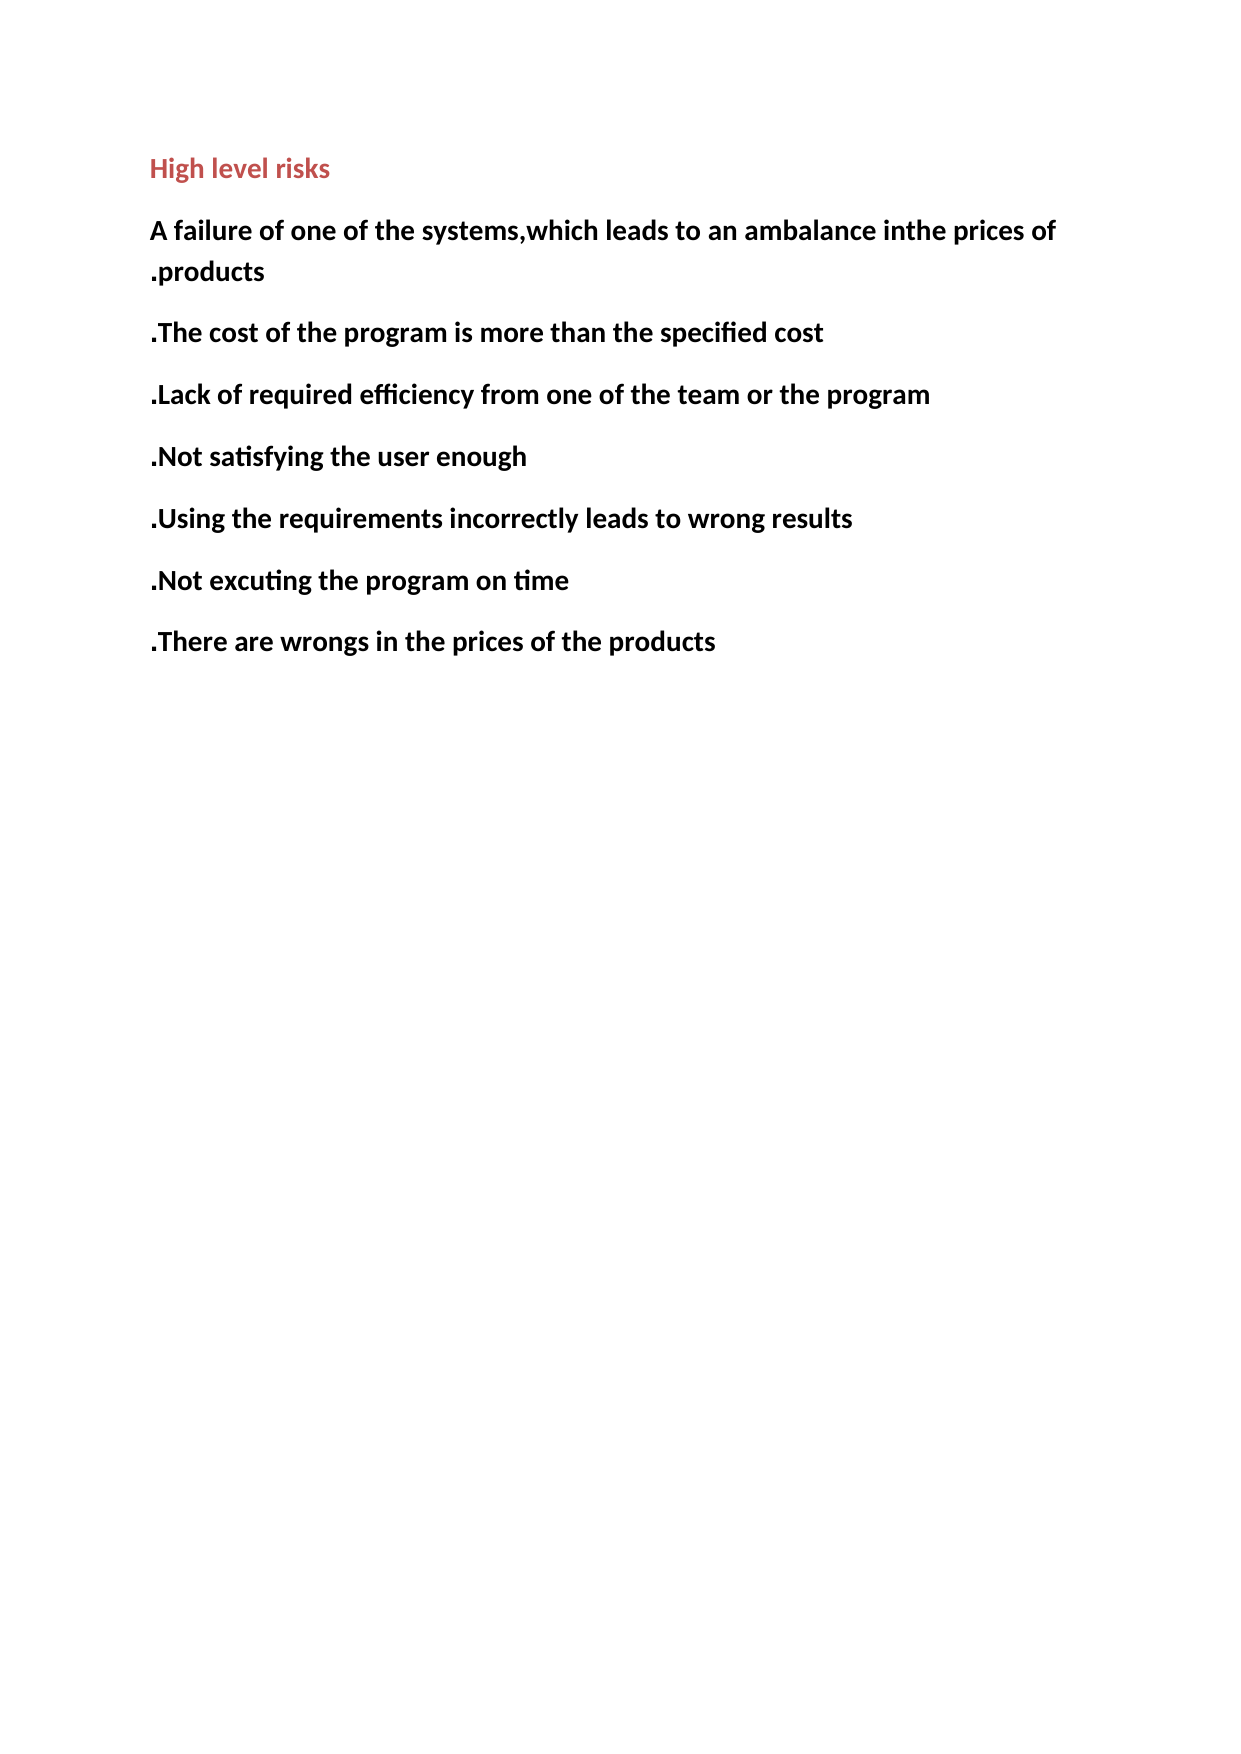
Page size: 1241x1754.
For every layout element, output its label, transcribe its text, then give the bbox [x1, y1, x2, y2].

list Lack of required efficiency from one of the team or the program. [150, 376, 1090, 412]
list The cost of the program is more than the specified cost. [150, 314, 1090, 350]
list A failure of one of the systems,which leads to an ambalance inthe prices of products. [150, 212, 1090, 288]
list Using the requirements incorrectly leads to wrong results. [150, 500, 1090, 535]
list Not excuting the program on time. [150, 562, 1090, 597]
list Not satisfying the user enough. [150, 438, 1090, 474]
list There are wrongs in the prices of the products. [150, 623, 1090, 659]
list High level risks [150, 150, 1090, 186]
